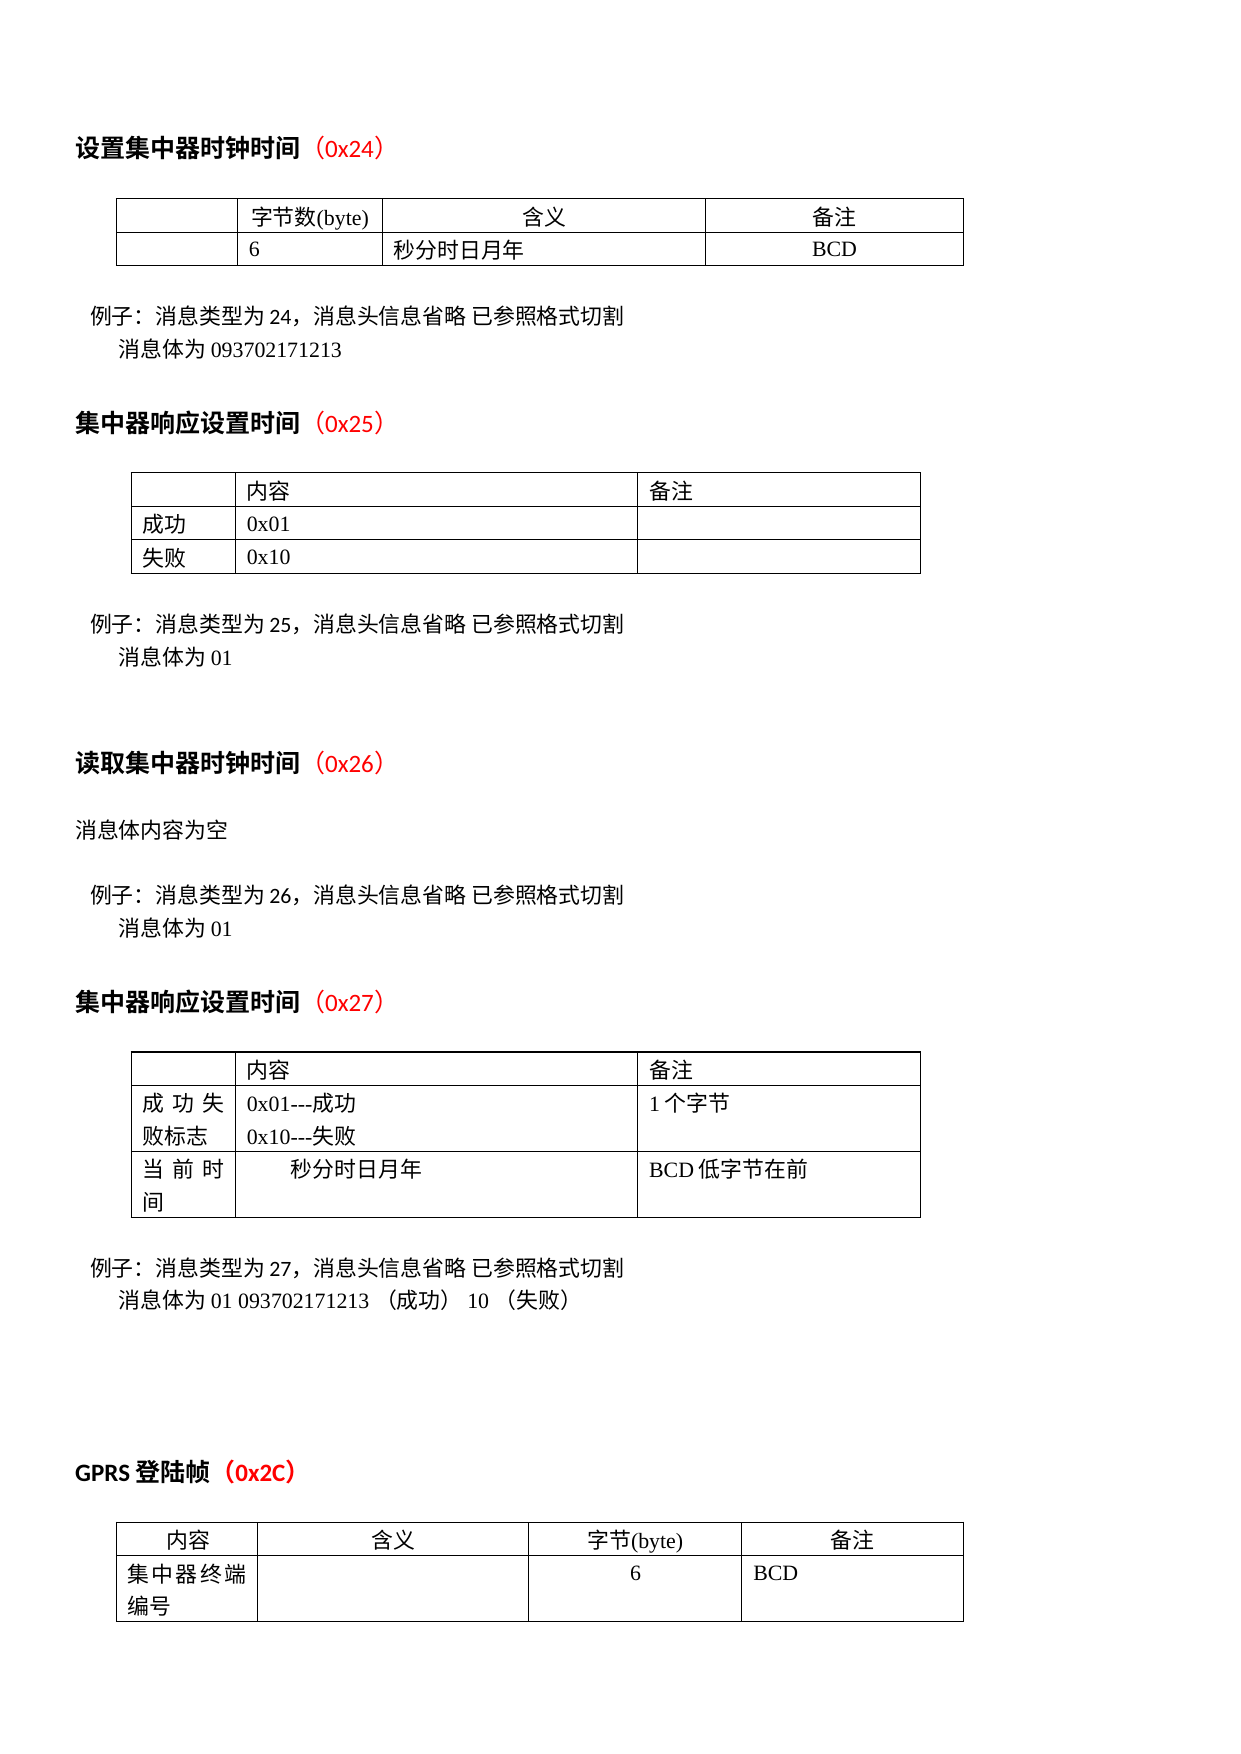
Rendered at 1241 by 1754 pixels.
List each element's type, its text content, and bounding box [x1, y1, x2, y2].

subtitle 集中器响应设置时间（0x27） [75, 968, 1165, 1033]
text 例子：消息类型为26，消息头信息省略 已参照格式切割 [75, 878, 1165, 910]
subtitle 设置集中器时钟时间（0x24） [75, 114, 1165, 179]
table_cell 0x01 [236, 507, 637, 539]
table_header 内容 [117, 1523, 257, 1555]
table_cell 0x10 [236, 540, 637, 573]
table_cell 6 [529, 1556, 741, 1621]
table_cell 成功失败标志 [132, 1086, 235, 1151]
table_cell [638, 507, 920, 539]
table_cell 秒分时日月年 [236, 1152, 637, 1217]
text 消息体内容为空 [75, 813, 1165, 845]
table_header 字节(byte) [529, 1523, 741, 1555]
table_cell BCD [706, 233, 963, 265]
table_cell [258, 1556, 528, 1621]
table_header 含义 [383, 199, 705, 232]
table_header 备注 [638, 473, 920, 506]
table_cell 秒分时日月年 [383, 233, 705, 265]
table_cell [638, 540, 920, 573]
table_header 字节数(byte) [238, 199, 382, 232]
table_cell 集中器终端编号 [117, 1556, 257, 1621]
table_cell 成功 [132, 507, 235, 539]
table_header 内容 [236, 473, 637, 506]
table_cell 当前时间 [132, 1152, 235, 1217]
table_header 备注 [742, 1523, 963, 1555]
subtitle GPRS登陆帧（0x） [75, 1438, 1165, 1503]
table_header 内容 [236, 1053, 637, 1085]
table_header [132, 1053, 235, 1085]
text 例子：消息类型为27，消息头信息省略 已参照格式切割 [75, 1251, 1165, 1283]
table_cell 6 [238, 233, 382, 265]
text 例子：消息类型为24，消息头信息省略 已参照格式切割 [75, 299, 1165, 331]
text 消息体为01 [75, 639, 1165, 672]
table_cell BCD [742, 1556, 963, 1621]
table_cell BCD低字节在前 [638, 1152, 920, 1217]
text 例子：消息类型为25，消息头信息省略 已参照格式切割 [75, 607, 1165, 639]
text 消息体为01 093702171213 （成功） 10 （失败） [75, 1283, 1165, 1316]
text 消息体为093702171213 [75, 331, 1165, 364]
table_cell 0x01---成功 0x10---失败 [236, 1086, 637, 1151]
subtitle 集中器响应设置时间（0x25） [75, 389, 1165, 454]
table_header 备注 [638, 1053, 920, 1085]
table_header 含义 [258, 1523, 528, 1555]
table_header [132, 473, 235, 506]
subtitle 读取集中器时钟时间（0x26） [75, 729, 1165, 794]
table_cell [117, 233, 237, 265]
table_cell 失败 [132, 540, 235, 573]
text 消息体为01 [75, 910, 1165, 943]
table_cell 1个字节 [638, 1086, 920, 1151]
table_header 备注 [706, 199, 963, 232]
table_header [117, 199, 237, 232]
